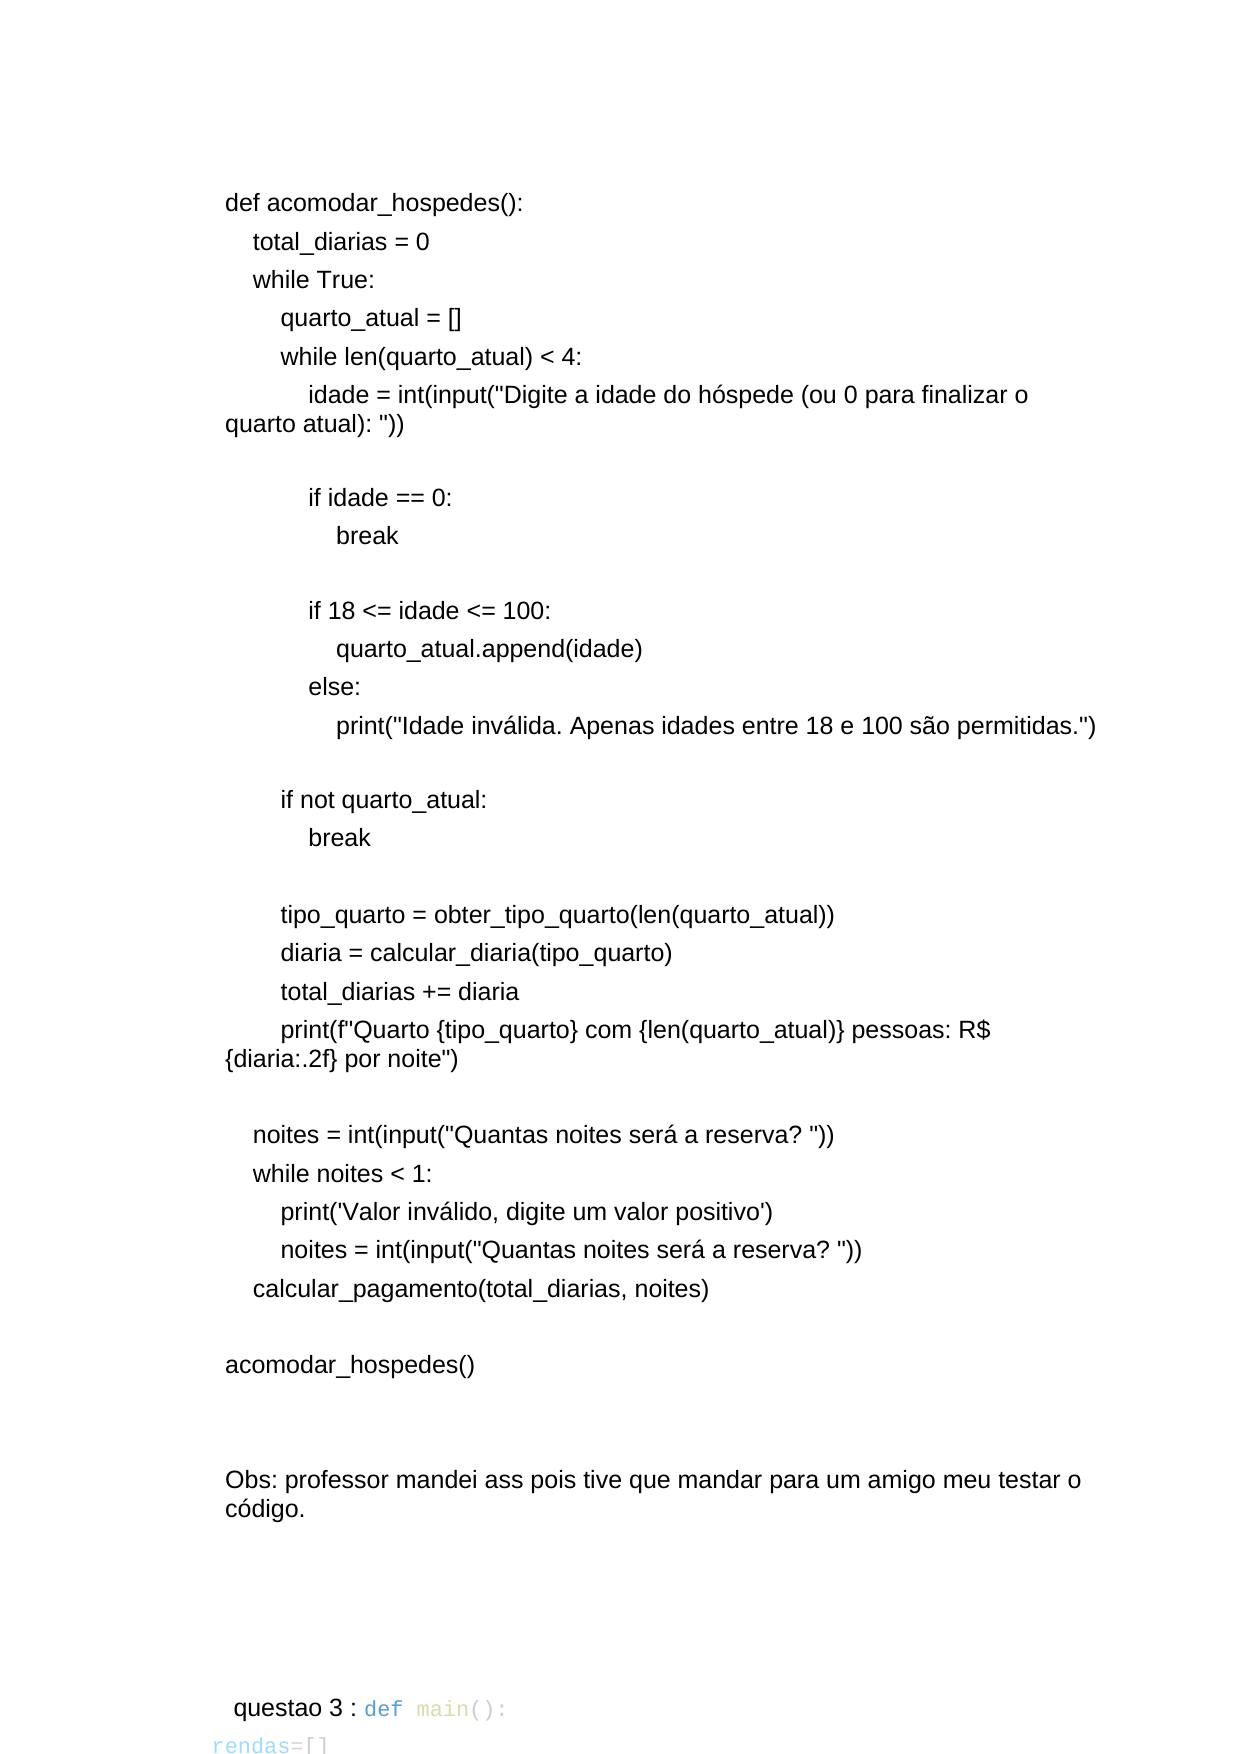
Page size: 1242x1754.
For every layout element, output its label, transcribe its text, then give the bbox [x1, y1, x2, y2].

text tipo_quarto = obter_tipo_quarto(len(quarto_atual)) [225, 900, 1104, 929]
text questao 3 : def main(): [233, 1693, 1104, 1723]
text Obs: professor mandei ass pois tive que mandar para um amigo meu testar o código. [225, 1465, 1104, 1523]
text acomodar_hospedes() [225, 1350, 1104, 1379]
text def acomodar_hospedes(): [225, 188, 1104, 217]
text while True: [225, 265, 1104, 294]
text quarto_atual = [] [225, 303, 1104, 332]
text if idade == 0: [225, 483, 1104, 512]
text total_diarias = 0 [225, 227, 1104, 255]
text while noites < 1: [225, 1159, 1104, 1187]
text if not quarto_atual: [225, 785, 1104, 814]
text noites = int(input("Quantas noites será a reserva? ")) [225, 1235, 1104, 1264]
text break [225, 823, 1104, 852]
text calcular_pagamento(total_diarias, noites) [225, 1274, 1104, 1302]
text diaria = calcular_diaria(tipo_quarto) [225, 938, 1104, 967]
text noites = int(input("Quantas noites será a reserva? ")) [225, 1120, 1104, 1149]
text print("Idade inválida. Apenas idades entre 18 e 100 são permitidas.") [225, 711, 1104, 739]
text break [225, 521, 1104, 550]
text else: [225, 672, 1104, 701]
text while len(quarto_atual) < 4: [225, 342, 1104, 370]
text quarto_atual.append(idade) [225, 634, 1104, 663]
text if 18 <= idade <= 100: [225, 596, 1104, 624]
text total_diarias += diaria [225, 977, 1104, 1005]
text print('Valor inválido, digite um valor positivo') [225, 1197, 1104, 1226]
text idade = int(input("Digite a idade do hóspede (ou 0 para finalizar o quarto atual): ")) [225, 380, 1104, 437]
text print(f"Quarto {tipo_quarto} com {len(quarto_atual)} pessoas: R$ {diaria:.2f} por noite") [225, 1015, 1104, 1072]
